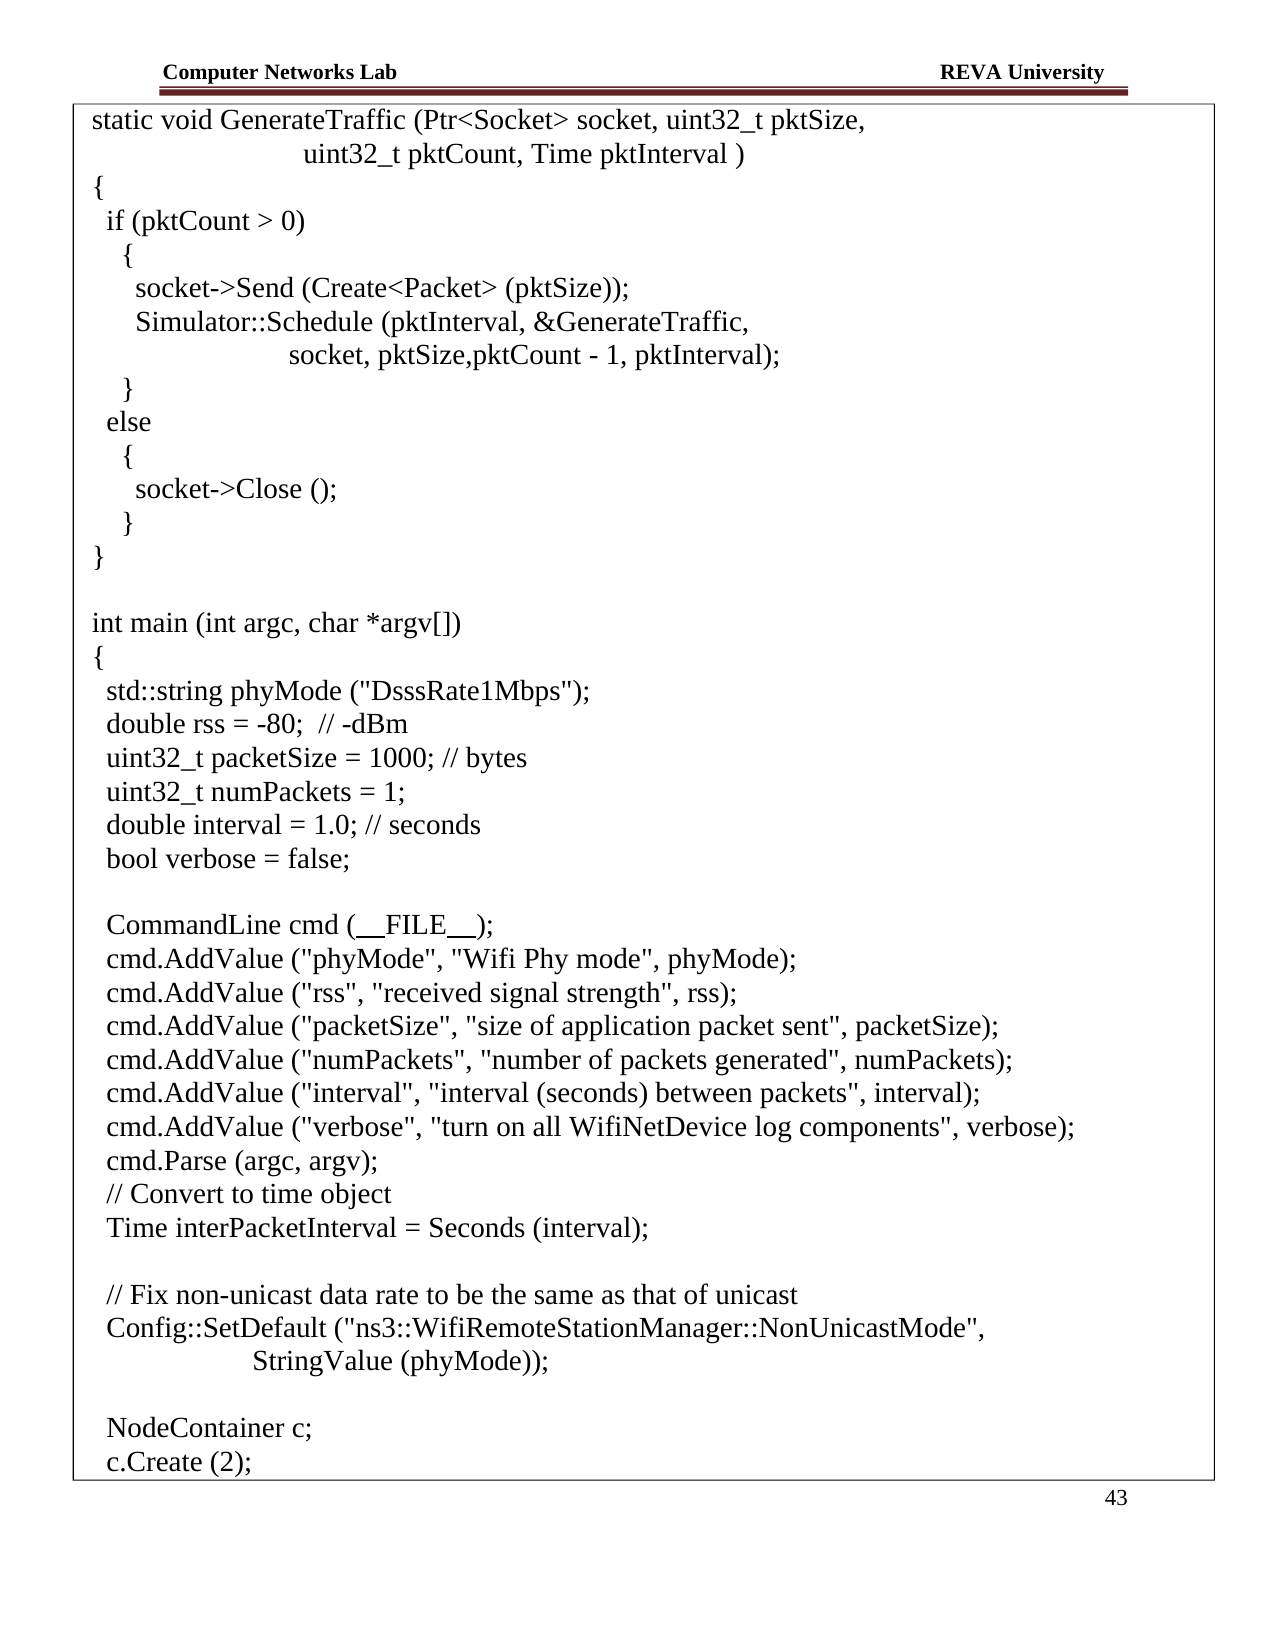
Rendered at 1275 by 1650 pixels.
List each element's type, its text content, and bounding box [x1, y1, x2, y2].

text if (pktCount > 0) [106, 203, 1248, 237]
text } [121, 505, 1248, 539]
text } [92, 539, 1248, 572]
text else [106, 404, 1248, 438]
text int main (int argc, char *argv[]) [92, 606, 1248, 639]
text CommandLine cmd ( FILE ); [106, 908, 1248, 941]
text socket->Close (); [135, 472, 1248, 505]
text { [92, 169, 1248, 203]
text Time interPacketInterval = Seconds (interval); [106, 1210, 1248, 1243]
text // Fix non-unicast data rate to be the same as that of unicast Config::SetDefault ("ns3::WifiRemoteStationManager::NonUnicastMode", [106, 1277, 1009, 1344]
text uint32_t packetSize = 1000; // bytes uint32_t numPackets = 1; [106, 740, 613, 807]
text { [121, 237, 1248, 270]
text { [92, 639, 1248, 673]
text double interval = 1.0; // seconds bool verbose = false; [106, 807, 482, 874]
text // Convert to time object [106, 1176, 1248, 1210]
text static void GenerateTraffic (Ptr<Socket> socket, uint32_t pktSize, uint32_t pktCount, Time pktInterval ) [92, 102, 953, 169]
text std::string phyMode ("DsssRate1Mbps"); double rss = -80; // -dBm [106, 673, 613, 740]
text NodeContainer c; c.Create (2); [106, 1410, 315, 1477]
text StringValue (phyMode)); [252, 1344, 1248, 1377]
text cmd.AddValue ("packetSize", "size of application packet sent", packetSize); cmd.AddValue ("numPackets", "number of packets generated", numPackets); cmd.AddValue ("interval", "interval (seconds) between packets", interval); cmd.AddValue ("verbose", "turn on all WifiNetDevice log components", verbose); cmd.Parse (argc, argv); [106, 1008, 1124, 1176]
text socket->Send (Create<Packet> (pktSize)); Simulator::Schedule (pktInterval, &GenerateTraffic, [135, 270, 759, 337]
text cmd.AddValue ("phyMode", "Wifi Phy mode", phyMode); cmd.AddValue ("rss", "received signal strength", rss); [106, 941, 799, 1008]
text socket, pktSize,pktCount - 1, pktInterval); [288, 337, 1248, 371]
text } [121, 371, 1248, 404]
text { [121, 438, 1248, 471]
